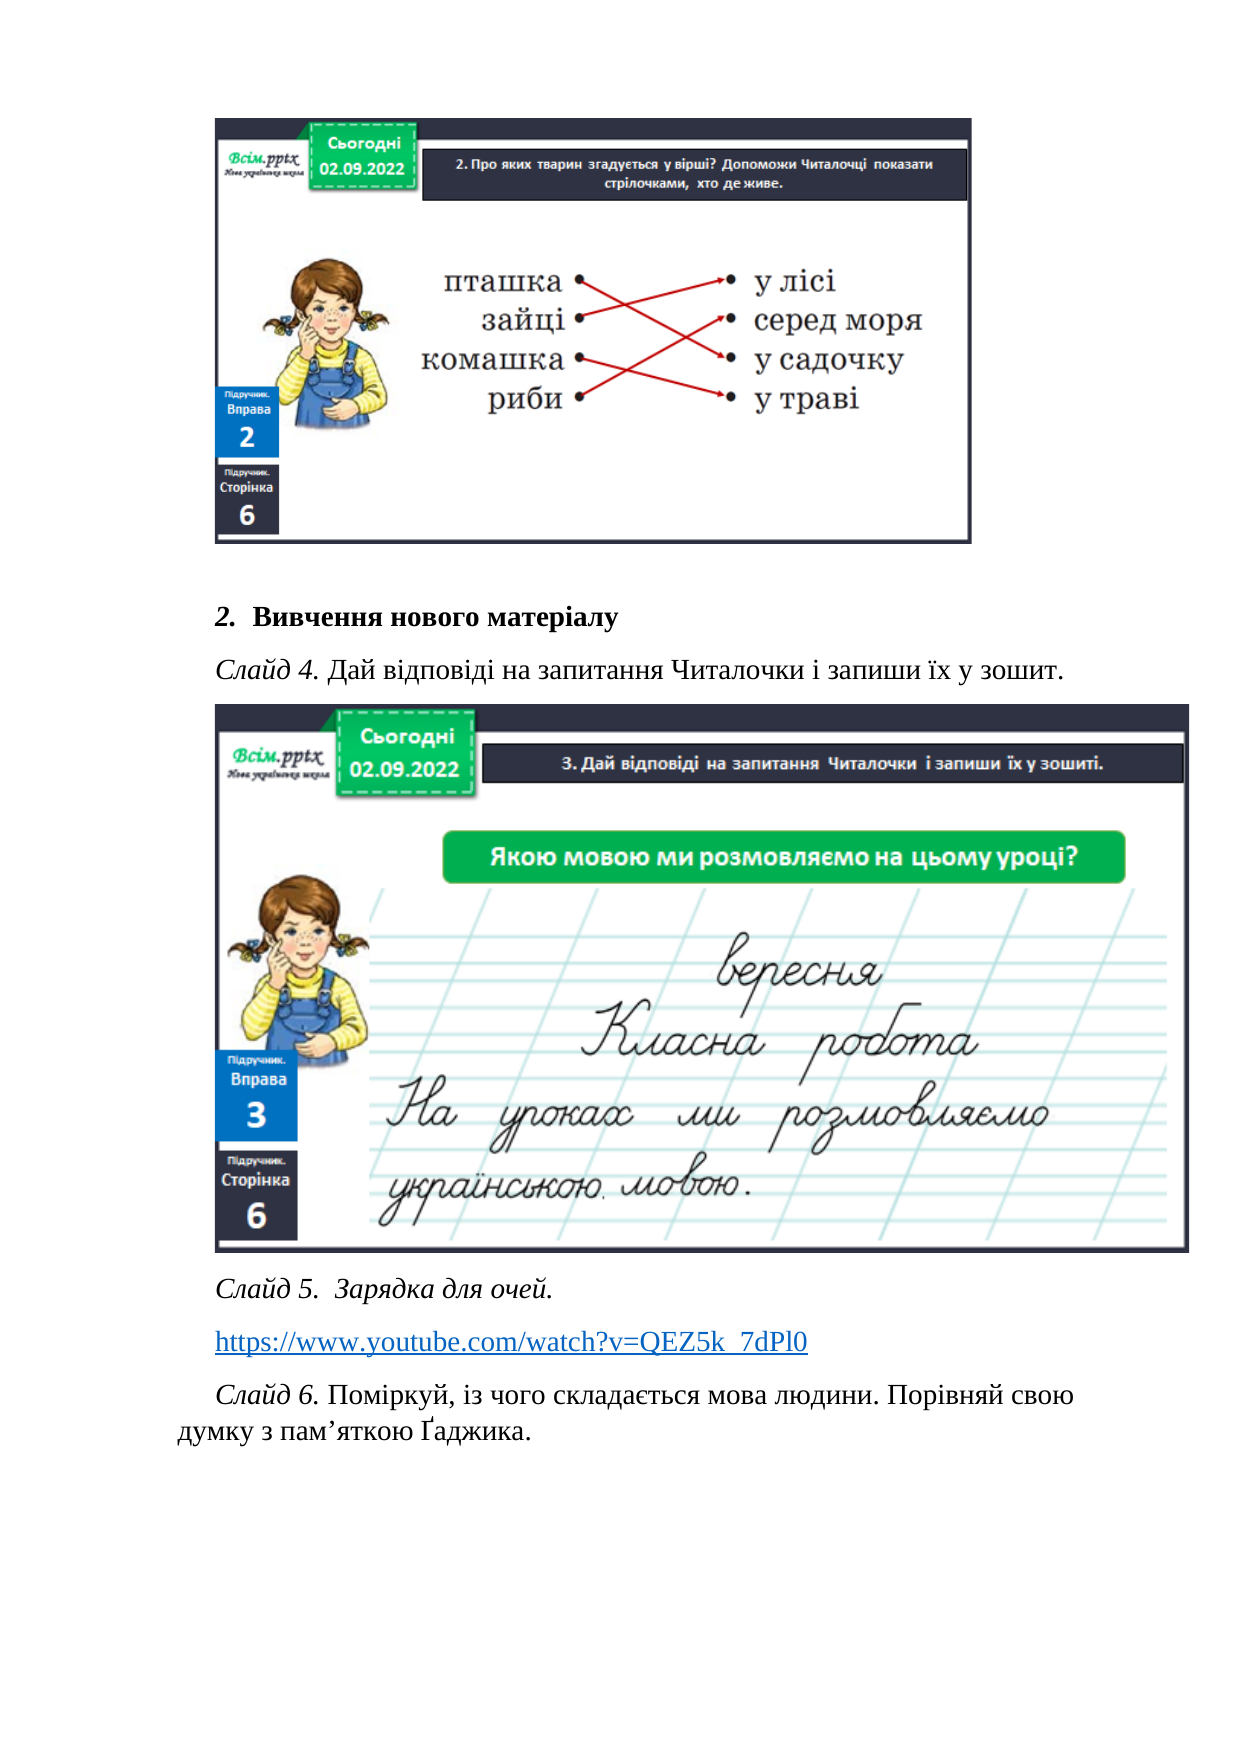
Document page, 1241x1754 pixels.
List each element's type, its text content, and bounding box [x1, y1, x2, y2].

text Слайд 4. Дай відповіді на запитання Читалочки і запиши їх у зошит. [177, 652, 1152, 685]
text Слайд 6. Поміркуй, із чого складається мова людини. Порівняй свою думку з пам’яткою Ґаджика. [177, 1377, 1152, 1447]
picture [214, 118, 972, 544]
text https://www.youtube.com/watch?v=QEZ5k_7dPl0 [177, 1324, 1152, 1358]
list Вивчення нового матеріалу [215, 599, 1152, 632]
text Слайд 5. Зарядка для очей. [177, 1272, 1152, 1305]
picture [214, 704, 1190, 1253]
